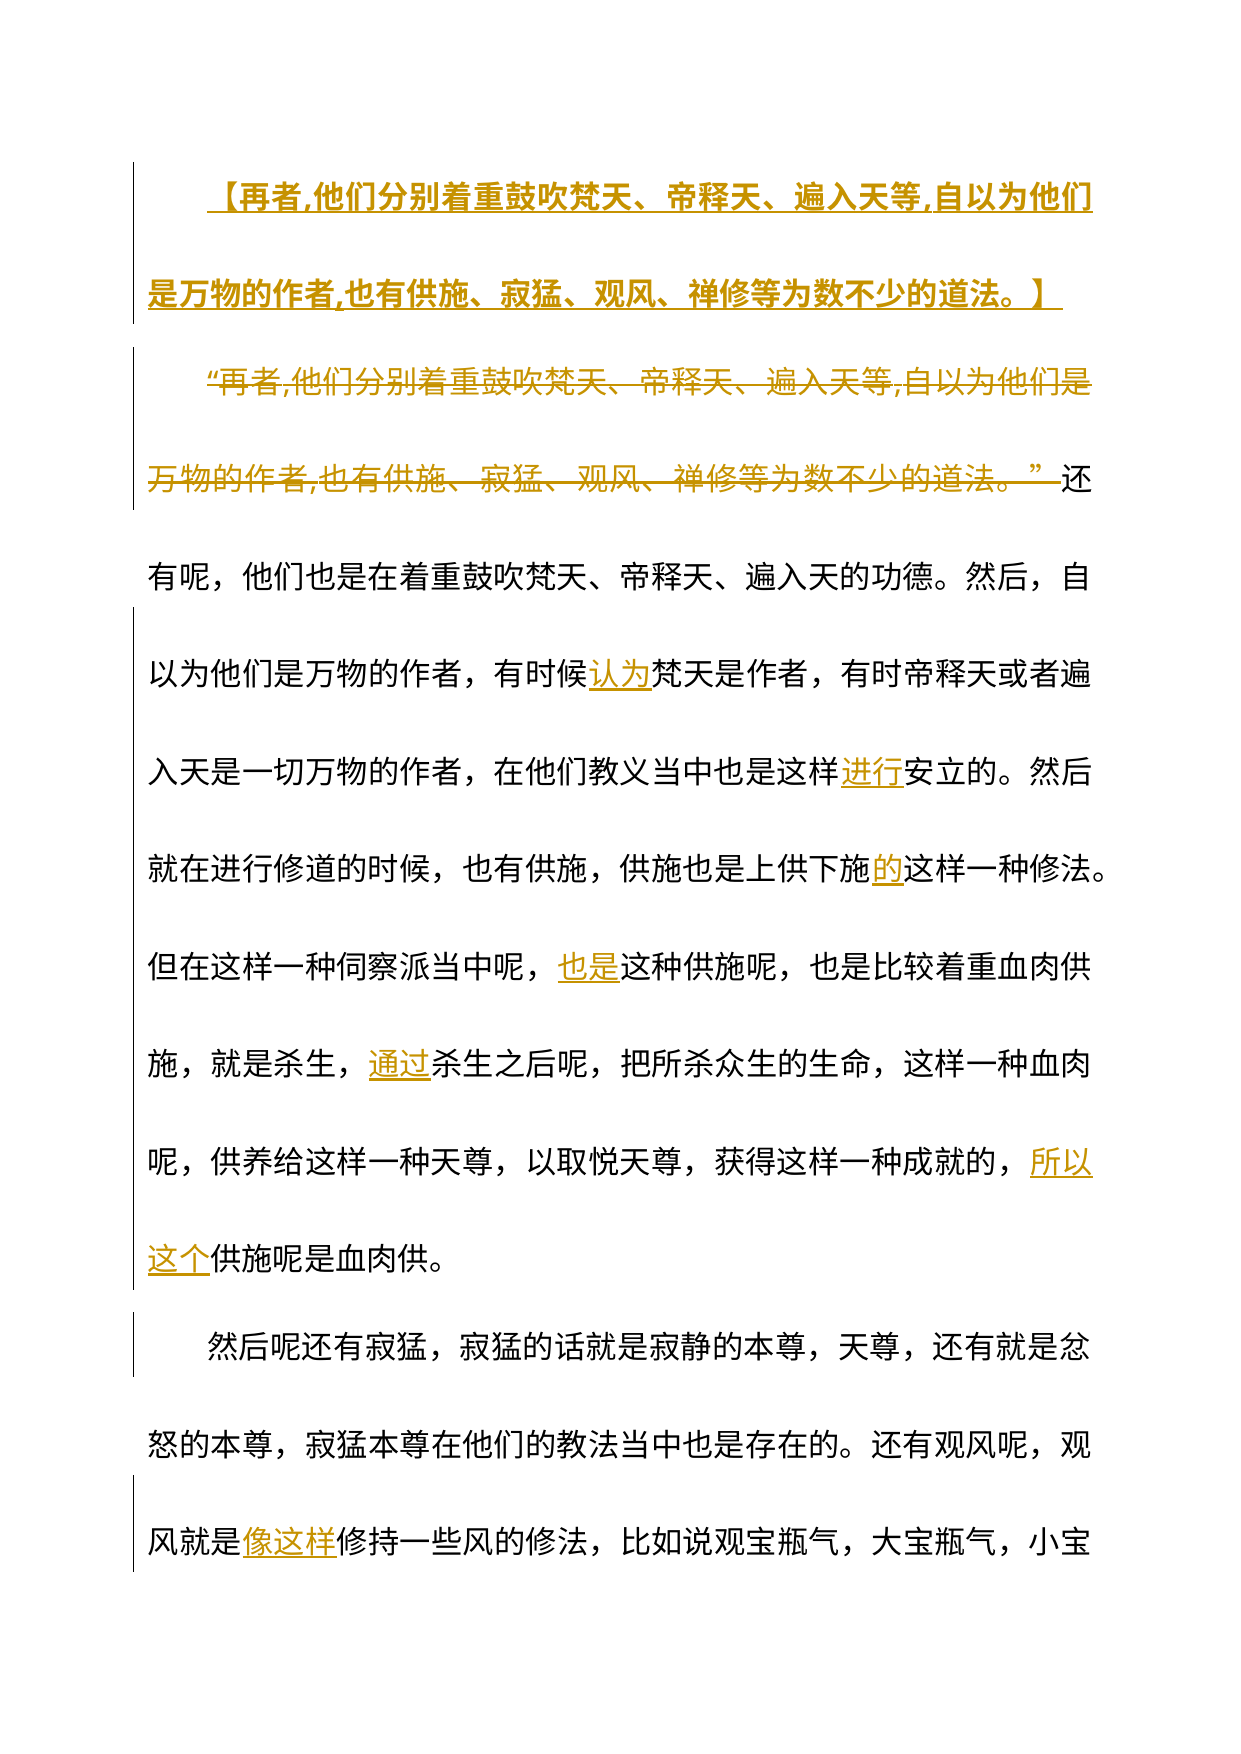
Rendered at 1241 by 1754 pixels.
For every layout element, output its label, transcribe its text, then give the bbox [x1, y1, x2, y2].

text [148, 1312, 1092, 1572]
text 还有呢，他们也是在着重鼓吹梵天、帝释天、遍入天的功德。然后，自以为他们是万物的作者，有时候梵天是作者，有时帝释天或者遍入天是一切万物的作者，在他们教义当中也是这样安立的。然后就在进行修道的时候，也有供施，供施也是上供下施这样一种修法。但在这样一种伺察派当中呢，这种供施呢，也是比较着重血肉供施，就是杀生，杀生之后呢，把所杀众生的生命，这样一种血肉呢，供养给这样一种天尊，以取悦天尊，获得这样一种成就的，供施呢是血肉供。 [148, 347, 1092, 1290]
